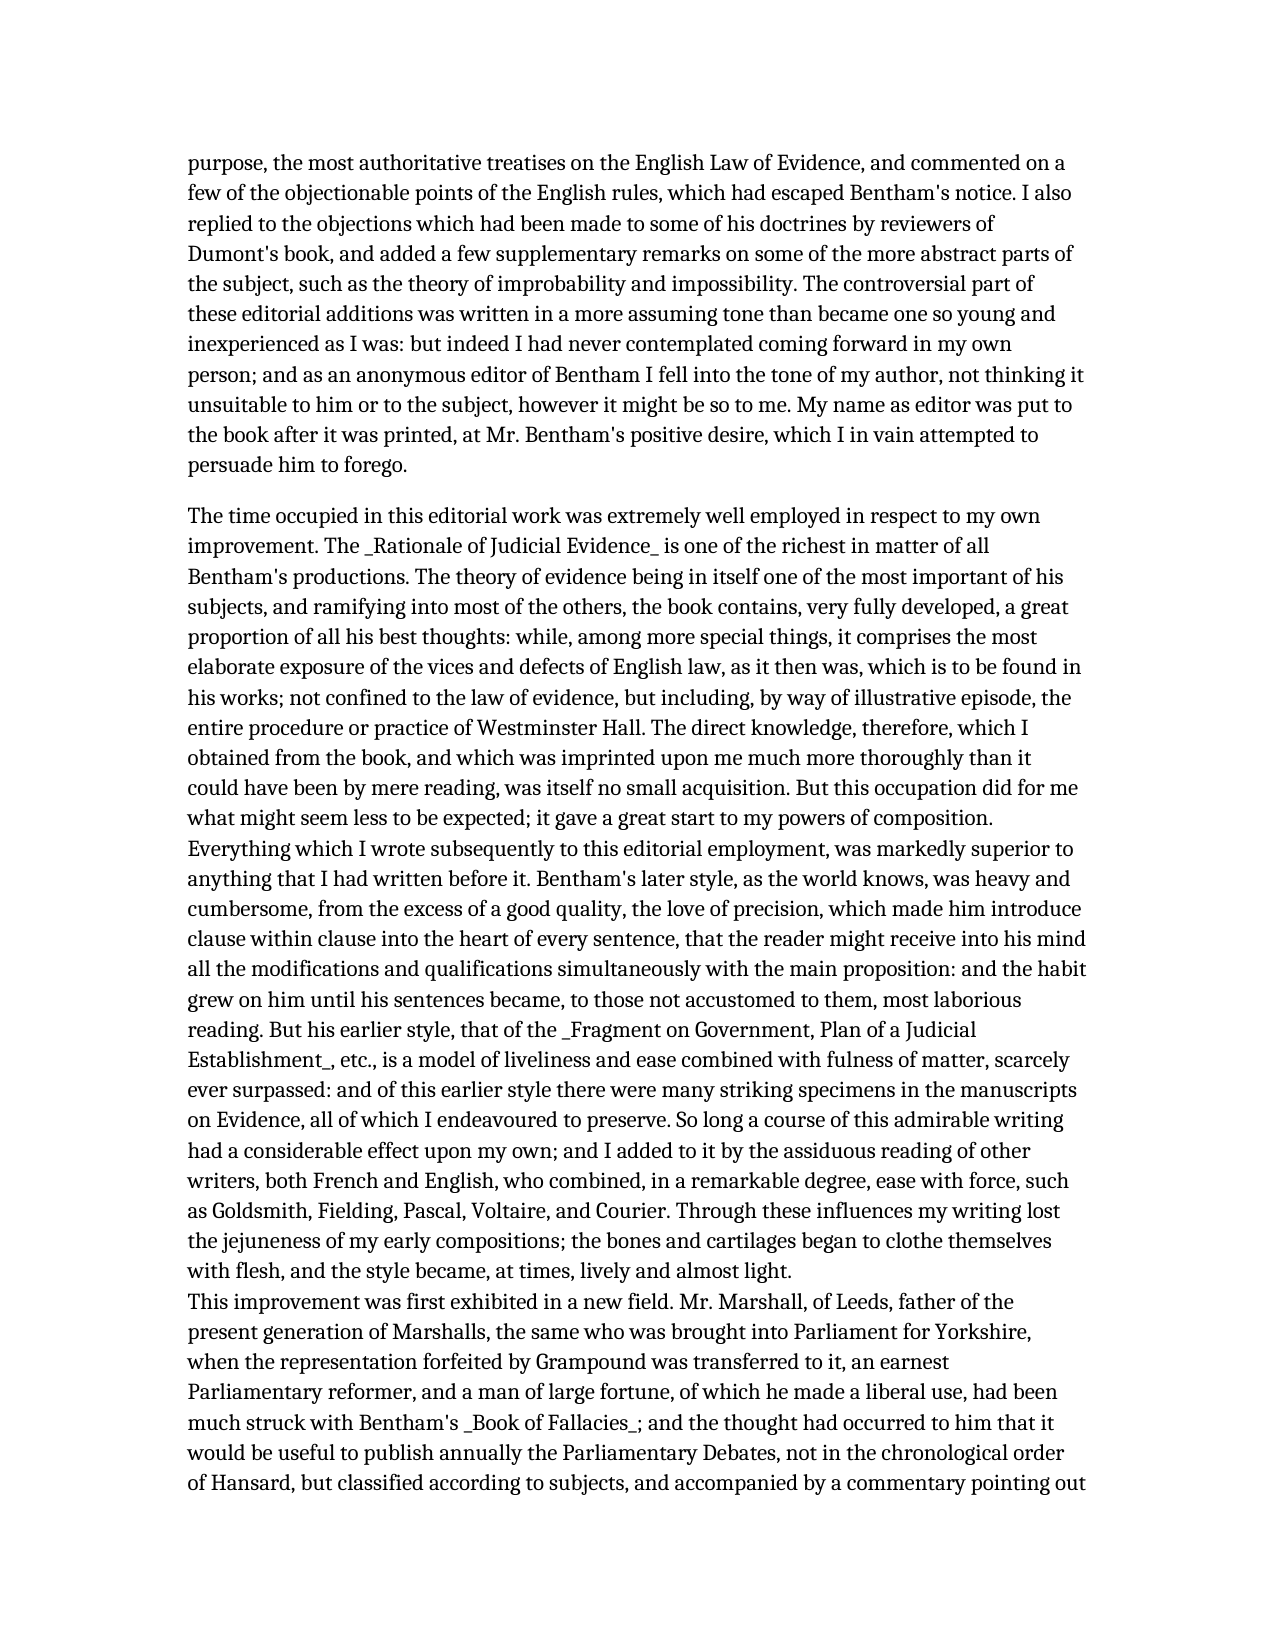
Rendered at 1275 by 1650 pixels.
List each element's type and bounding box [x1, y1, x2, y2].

text [187, 150, 1087, 478]
text [187, 503, 1087, 1496]
